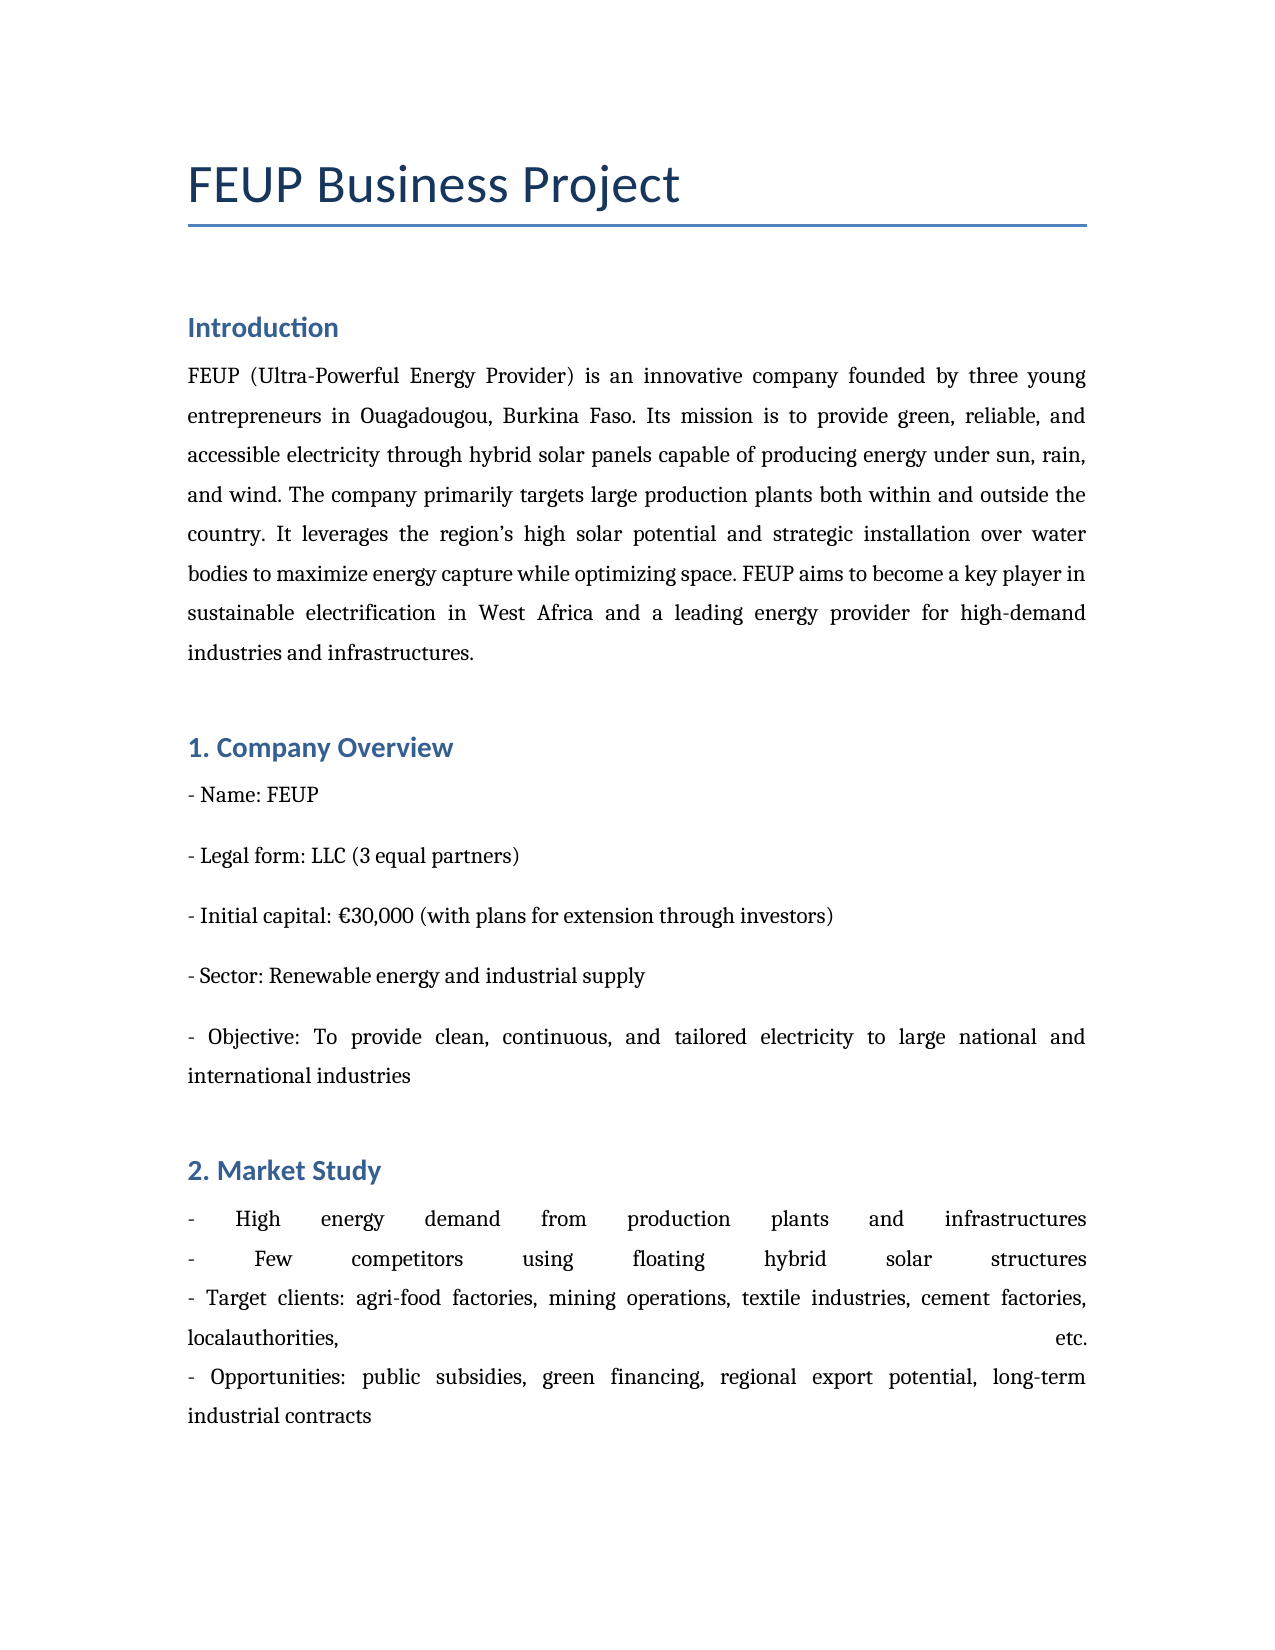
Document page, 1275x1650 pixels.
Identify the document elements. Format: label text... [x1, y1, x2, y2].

text - Legal form: LLC (3 equal partners) [187, 843, 1087, 869]
subtitle 1. Company Overview [187, 729, 1087, 764]
text - Name: FEUP [187, 782, 1087, 809]
text - Objective: To provide clean, continuous, and tailored electricity to large national and international industries [187, 1023, 1087, 1089]
text - High energy demand from production plants and infrastructures - Few competitors using floating hybrid solar structures - Target clients: agri-food factories, mining operations, textile industries, cement factories, localauthorities, etc. - Opportunities: public subsidies, green financing, regional export potential, long-term industrial contracts [187, 1206, 1087, 1430]
text - Initial capital: €30,000 (with plans for extension through investors) [187, 903, 1087, 929]
subtitle Introduction [187, 309, 1087, 345]
text - Sector: Renewable energy and industrial supply [187, 963, 1087, 989]
title FEUP Business Project [187, 150, 1087, 227]
subtitle 2. Market Study [187, 1152, 1087, 1188]
text FEUP (Ultra-Powerful Energy Provider) is an innovative company founded by three young entrepreneurs in Ouagadougou, Burkina Faso. Its mission is to provide green, reliable, and accessible electricity through hybrid solar panels capable of producing energy under sun, rain, and wind. The company primarily targets large production plants both within and outside the country. It leverages the region’s high solar potential and strategic installation over water bodies to maximize energy capture while optimizing space. FEUP aims to become a key player in sustainable electrification in West Africa and a leading energy provider for high-demand industries and infrastructures. [187, 363, 1087, 666]
